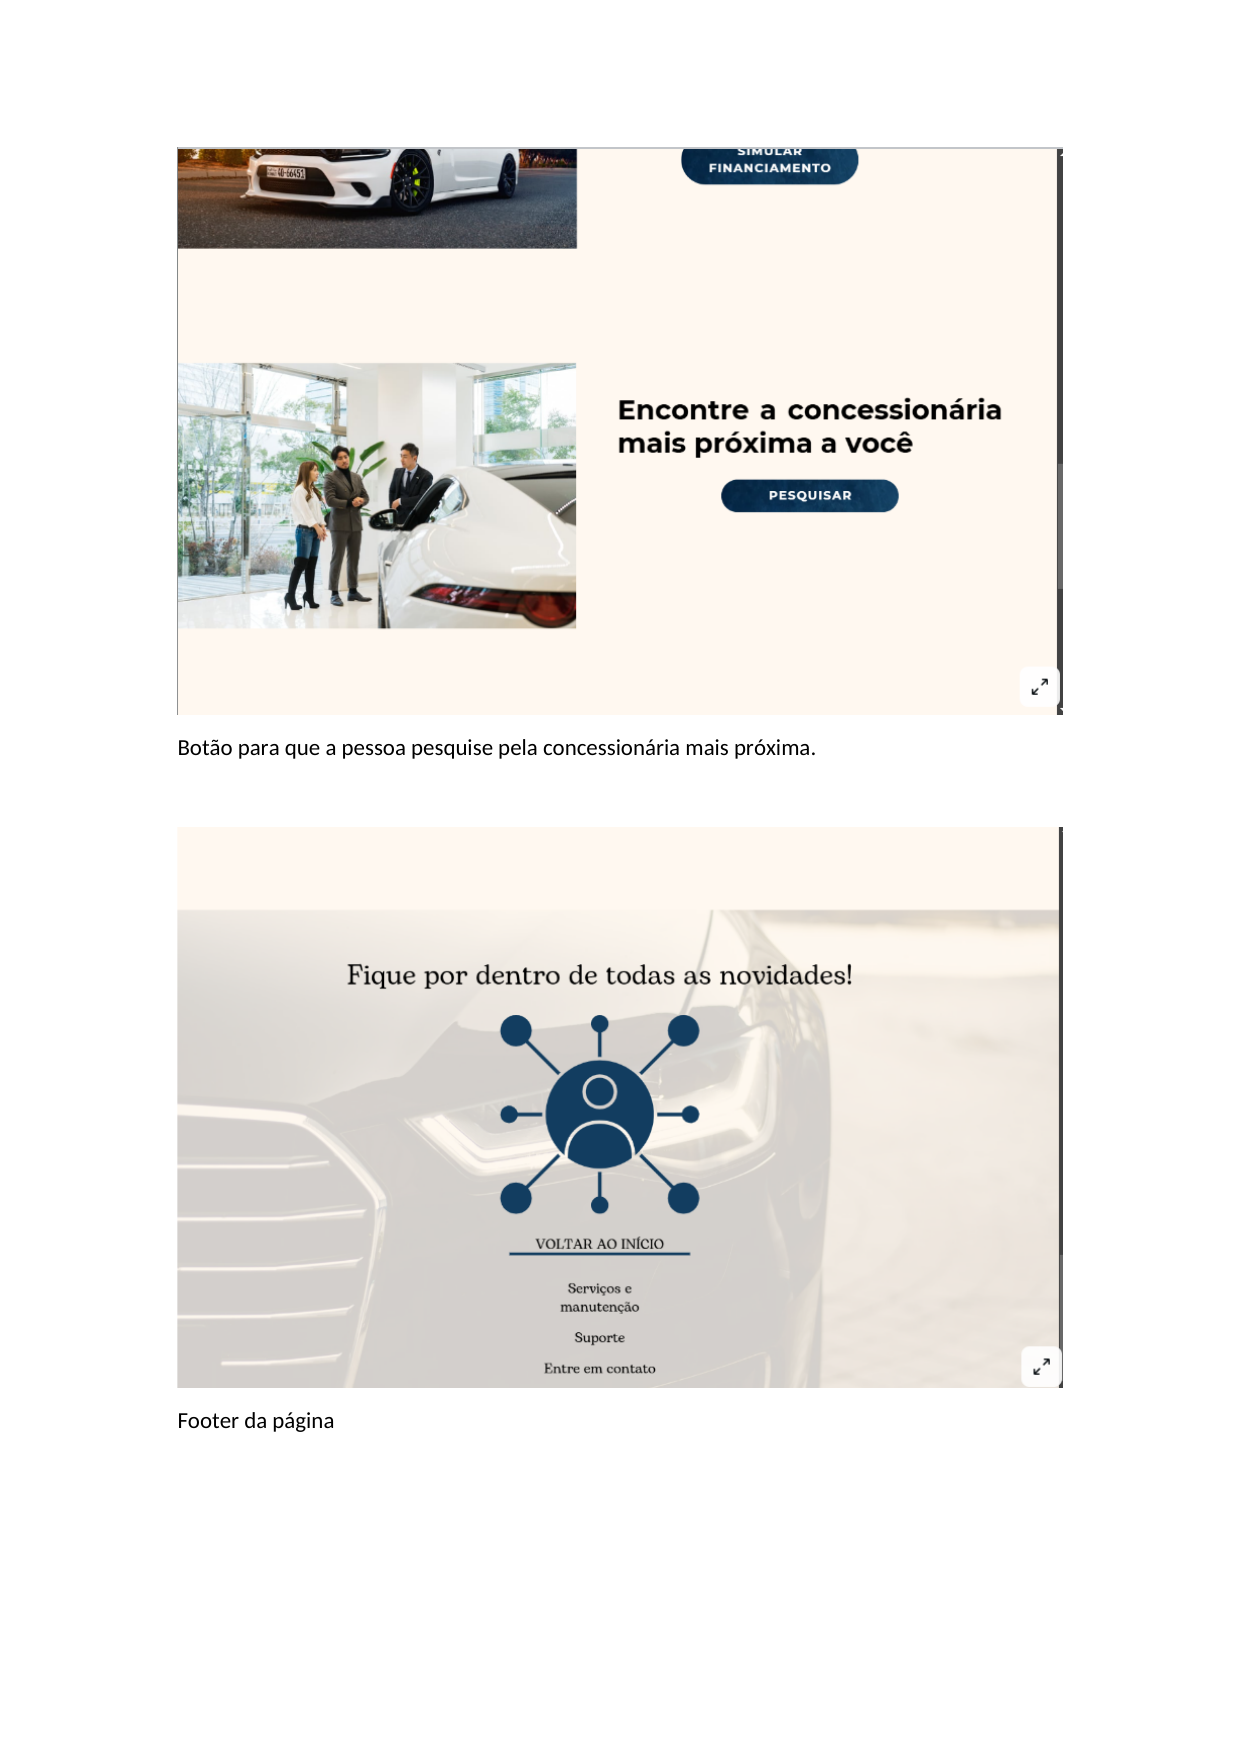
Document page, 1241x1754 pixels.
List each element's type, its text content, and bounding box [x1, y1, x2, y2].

picture [177, 827, 1063, 1388]
text Footer da página [177, 1406, 1063, 1434]
text Botão para que a pessoa pesquise pela concessionária mais próxima. [177, 733, 1063, 761]
picture [177, 147, 1063, 715]
